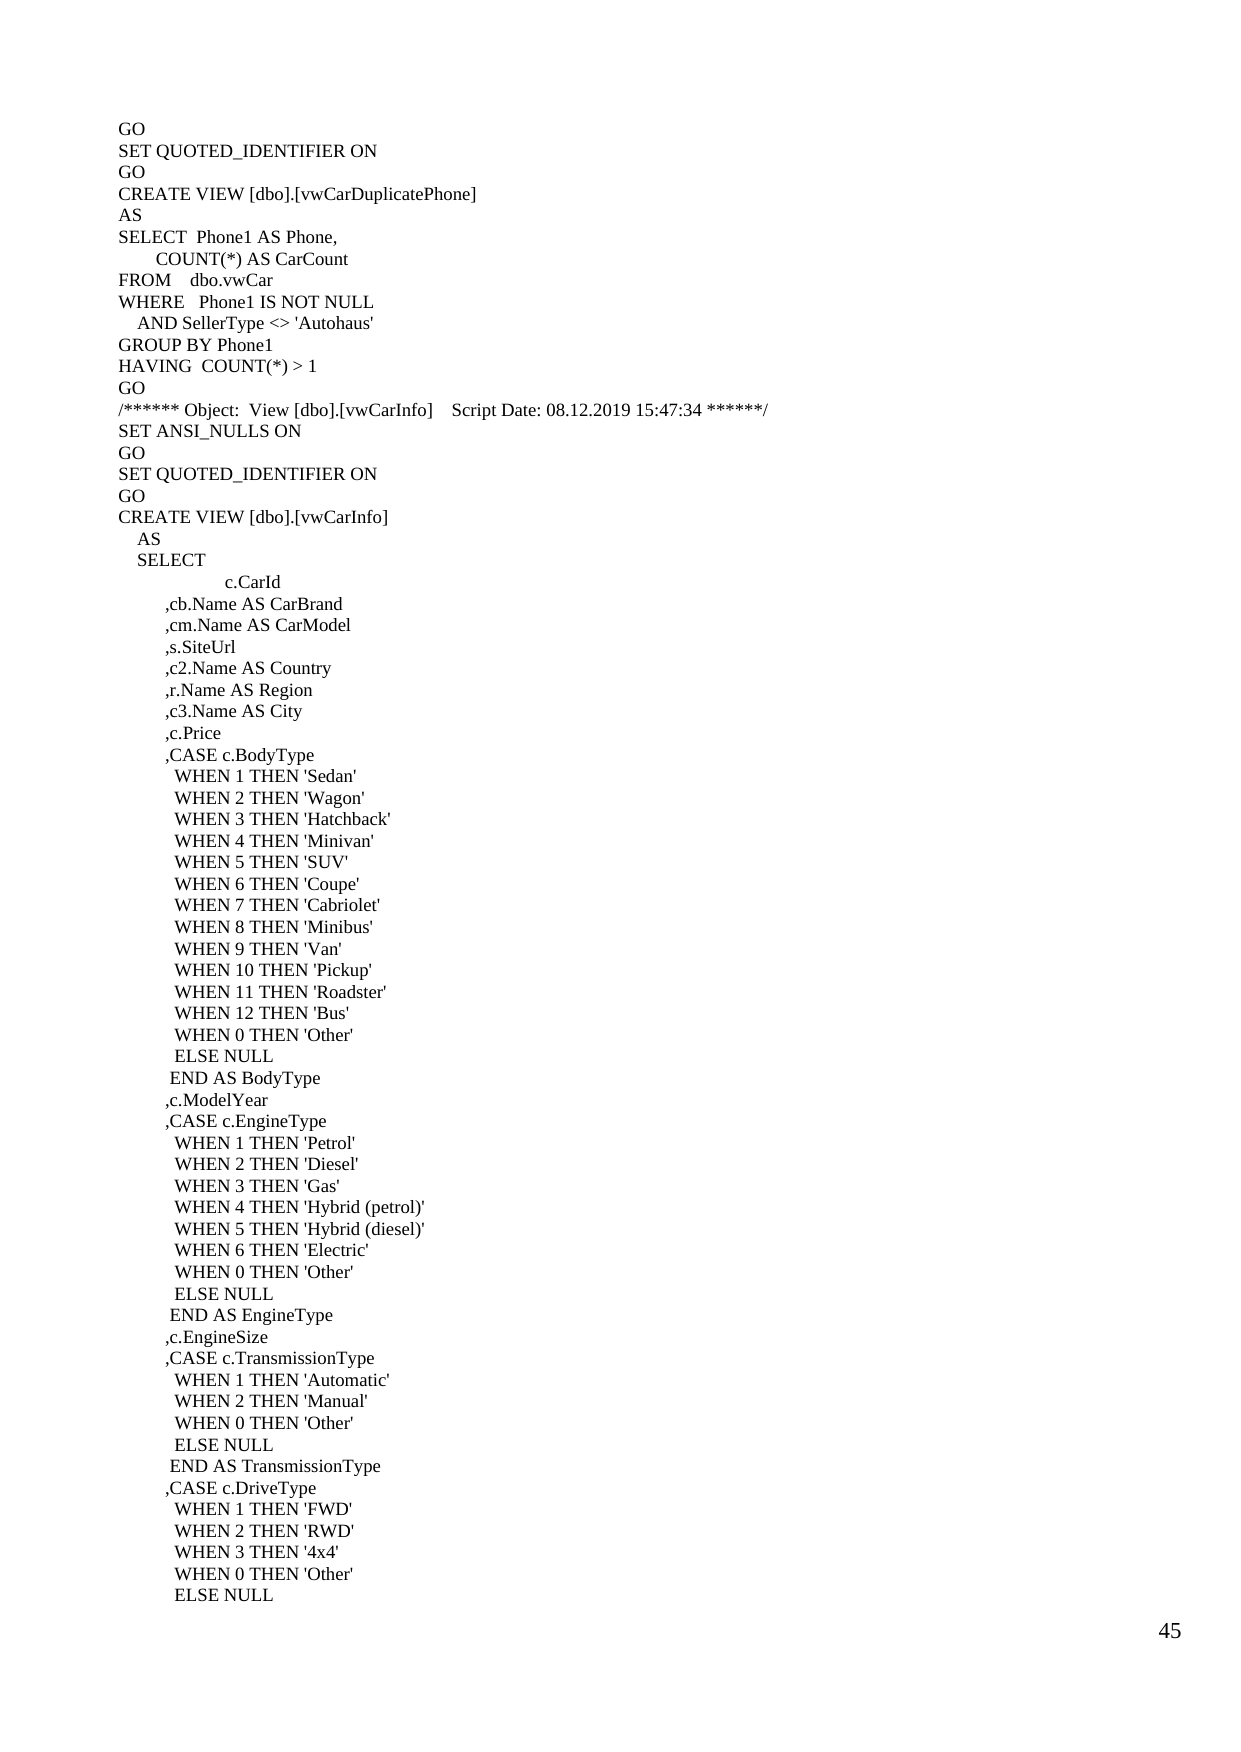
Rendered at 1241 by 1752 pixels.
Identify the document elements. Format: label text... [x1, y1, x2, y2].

text AS [118, 204, 1181, 226]
text WHEN 2 THEN 'RWD' [118, 1520, 1181, 1541]
text END AS BodyType [118, 1067, 1181, 1088]
text CREATE VIEW [dbo].[vwCarDuplicatePhone] [118, 183, 1181, 204]
text WHEN 12 THEN 'Bus' [118, 1002, 1181, 1024]
text WHEN 1 THEN 'FWD' [118, 1498, 1181, 1520]
text WHEN 6 THEN 'Electric' [118, 1239, 1181, 1261]
text WHEN 4 THEN 'Minivan' [118, 830, 1181, 851]
text WHEN 3 THEN 'Hatchback' [118, 808, 1181, 830]
text WHEN 2 THEN 'Manual' [118, 1390, 1181, 1412]
text c.CarId [118, 571, 1181, 592]
text ,c3.Name AS City [118, 700, 1181, 722]
text END AS EngineType [118, 1304, 1181, 1326]
text ,s.SiteUrl [118, 636, 1181, 657]
text GO [118, 377, 1181, 398]
text WHEN 1 THEN 'Automatic' [118, 1369, 1181, 1390]
text SET QUOTED_IDENTIFIER ON [118, 463, 1181, 485]
text WHEN 0 THEN 'Other' [118, 1563, 1181, 1584]
text ELSE NULL [118, 1282, 1181, 1304]
text ,CASE c.EngineType [118, 1110, 1181, 1132]
text WHEN 4 THEN 'Hybrid (petrol)' [118, 1196, 1181, 1218]
text ,c.Price [118, 722, 1181, 743]
text ,CASE c.BodyType [118, 743, 1181, 765]
text WHEN 7 THEN 'Cabriolet' [118, 894, 1181, 916]
text WHEN 3 THEN 'Gas' [118, 1175, 1181, 1196]
text /****** Object: View [dbo].[vwCarInfo] Script Date: 08.12.2019 15:47:34 ******/ [118, 398, 1181, 420]
text COUNT(*) AS CarCount [118, 247, 1181, 269]
text ,c2.Name AS Country [118, 657, 1181, 679]
text ,c.EngineSize [118, 1326, 1181, 1347]
text WHEN 0 THEN 'Other' [118, 1261, 1181, 1282]
text GO [118, 442, 1181, 463]
text WHEN 2 THEN 'Diesel' [118, 1153, 1181, 1175]
text AS [118, 528, 1181, 549]
text ELSE NULL [118, 1584, 1181, 1606]
text END AS TransmissionType [118, 1455, 1181, 1477]
text WHEN 0 THEN 'Other' [118, 1412, 1181, 1433]
text GO [118, 118, 1181, 140]
text WHEN 1 THEN 'Petrol' [118, 1132, 1181, 1153]
text ,CASE c.TransmissionType [118, 1347, 1181, 1369]
text WHEN 1 THEN 'Sedan' [118, 765, 1181, 787]
text SET ANSI_NULLS ON [118, 420, 1181, 442]
text ELSE NULL [118, 1045, 1181, 1067]
text CREATE VIEW [dbo].[vwCarInfo] [118, 506, 1181, 528]
text WHEN 11 THEN 'Roadster' [118, 981, 1181, 1002]
text GROUP BY Phone1 [118, 334, 1181, 355]
text SET QUOTED_IDENTIFIER ON [118, 140, 1181, 161]
text WHEN 0 THEN 'Other' [118, 1024, 1181, 1045]
text SELECT [118, 549, 1181, 571]
text WHEN 5 THEN 'SUV' [118, 851, 1181, 873]
text WHEN 5 THEN 'Hybrid (diesel)' [118, 1218, 1181, 1239]
text WHERE Phone1 IS NOT NULL [118, 291, 1181, 312]
text ,r.Name AS Region [118, 679, 1181, 700]
text ,c.ModelYear [118, 1088, 1181, 1110]
text WHEN 3 THEN '4x4' [118, 1541, 1181, 1563]
text GO [118, 485, 1181, 506]
text SELECT Phone1 AS Phone, [118, 226, 1181, 247]
text AND SellerType <> 'Autohaus' [118, 312, 1181, 334]
text ,CASE c.DriveType [118, 1477, 1181, 1498]
text WHEN 9 THEN 'Van' [118, 937, 1181, 959]
text WHEN 8 THEN 'Minibus' [118, 916, 1181, 937]
text ,cb.Name AS CarBrand [118, 592, 1181, 614]
text WHEN 6 THEN 'Coupe' [118, 873, 1181, 894]
text WHEN 2 THEN 'Wagon' [118, 787, 1181, 808]
text GO [118, 161, 1181, 183]
text FROM dbo.vwCar [118, 269, 1181, 291]
text HAVING COUNT(*) > 1 [118, 355, 1181, 377]
text ,cm.Name AS CarModel [118, 614, 1181, 636]
text WHEN 10 THEN 'Pickup' [118, 959, 1181, 981]
text ELSE NULL [118, 1433, 1181, 1455]
